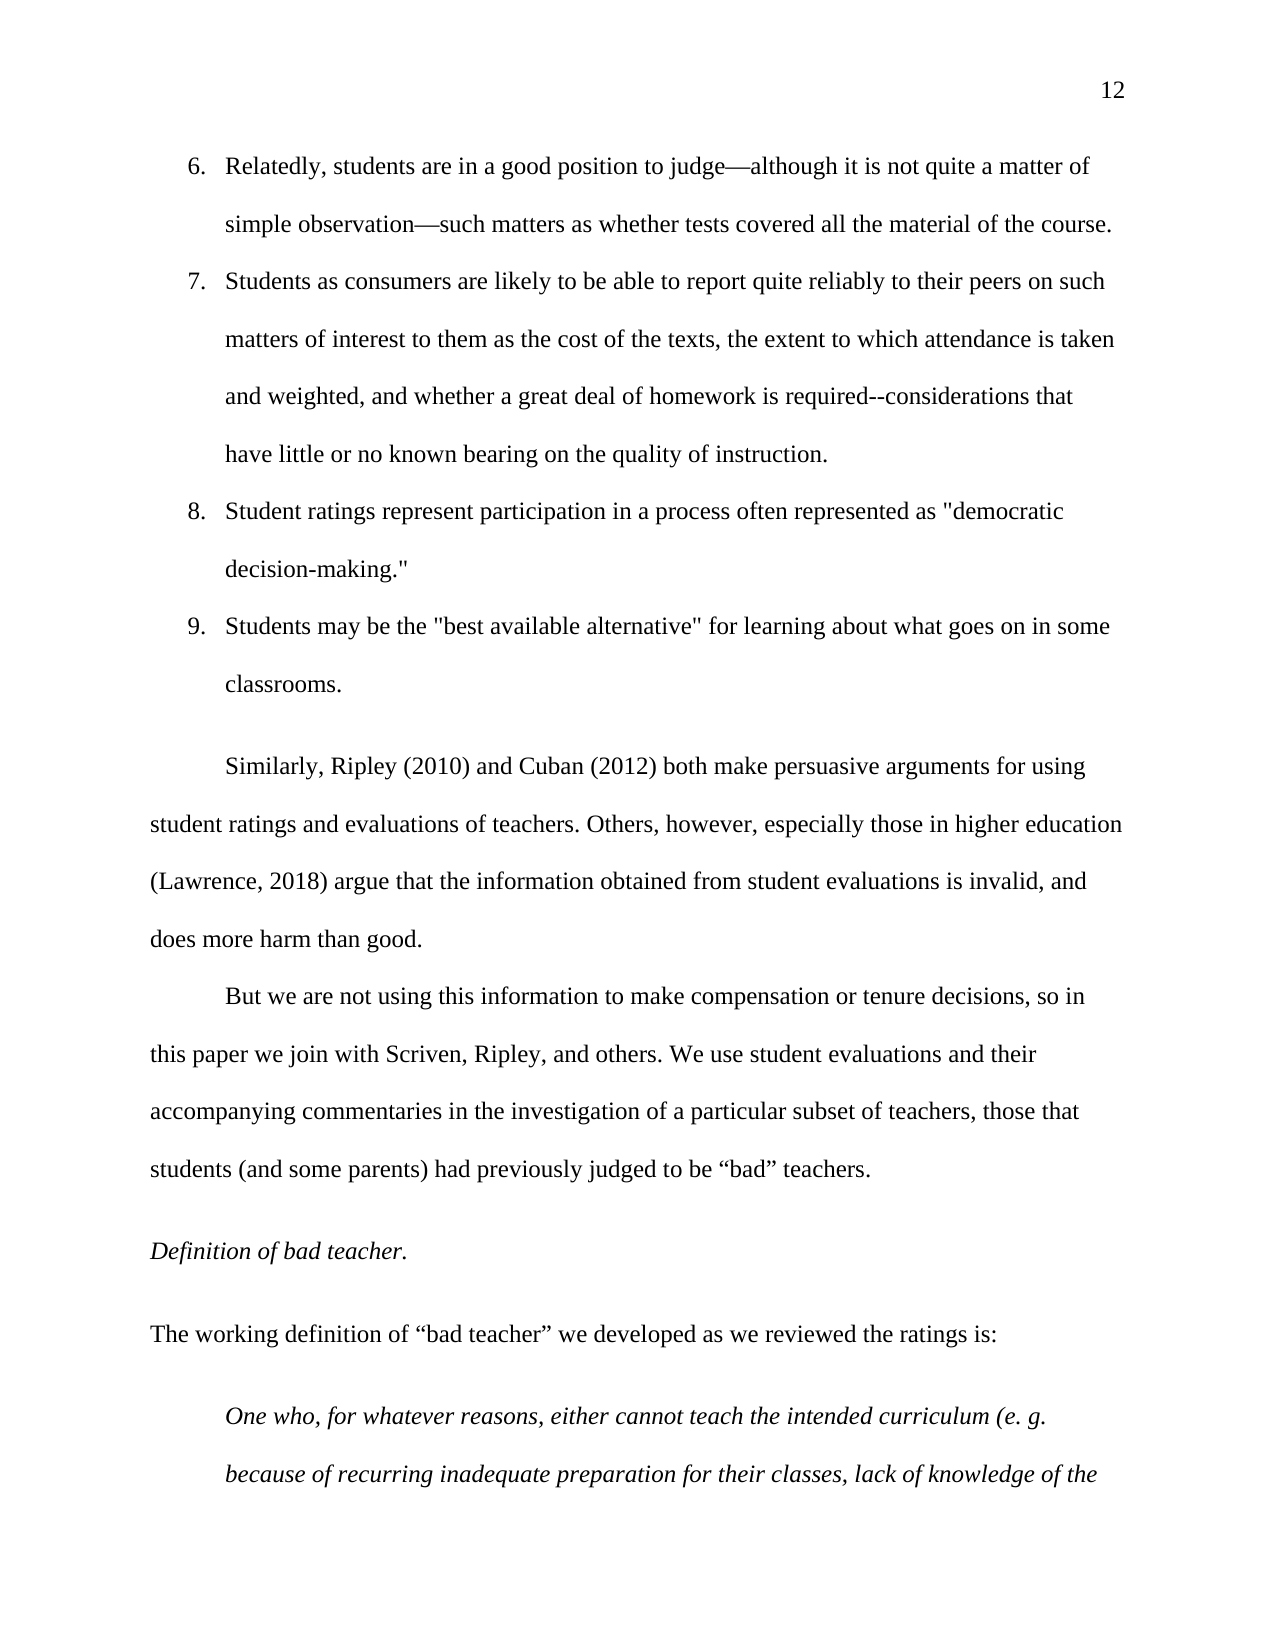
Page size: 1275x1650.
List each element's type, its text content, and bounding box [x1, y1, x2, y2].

text Similarly, Ripley (2010) and Cuban (2012) both make persuasive arguments for using student ratings and evaluations of teachers. Others, however, especially those in higher education (Lawrence, 2018) argue that the information obtained from student evaluations is invalid, and does more harm than good. [150, 751, 1125, 952]
list Students may be the "best available alternative" for learning about what goes on in some classrooms. [187, 611, 1125, 697]
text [225, 1401, 1125, 1487]
list Student ratings represent participation in a process often represented as "democratic decision-making." [187, 496, 1125, 582]
list Students as consumers are likely to be able to report quite reliably to their peers on such matters of interest to them as the cost of the texts, the extent to which attendance is taken and weighted, and whether a great deal of homework is required--considerations that have little or no known bearing on the quality of instruction. [187, 266, 1125, 467]
text But we are not using this information to make compensation or tenure decisions, so in this paper we join with Scriven, Ripley, and others. We use student evaluations and their accompanying commentaries in the investigation of a particular subset of teachers, those that students (and some parents) had previously judged to be “bad” teachers. [150, 981, 1125, 1182]
text Definition of bad teacher. [150, 1236, 1125, 1265]
text The working definition of “bad teacher” we developed as we reviewed the ratings is: [150, 1319, 1125, 1347]
list Relatedly, students are in a good position to judge—although it is not quite a matter of simple observation—such matters as whether tests covered all the material of the course. [187, 151, 1125, 237]
